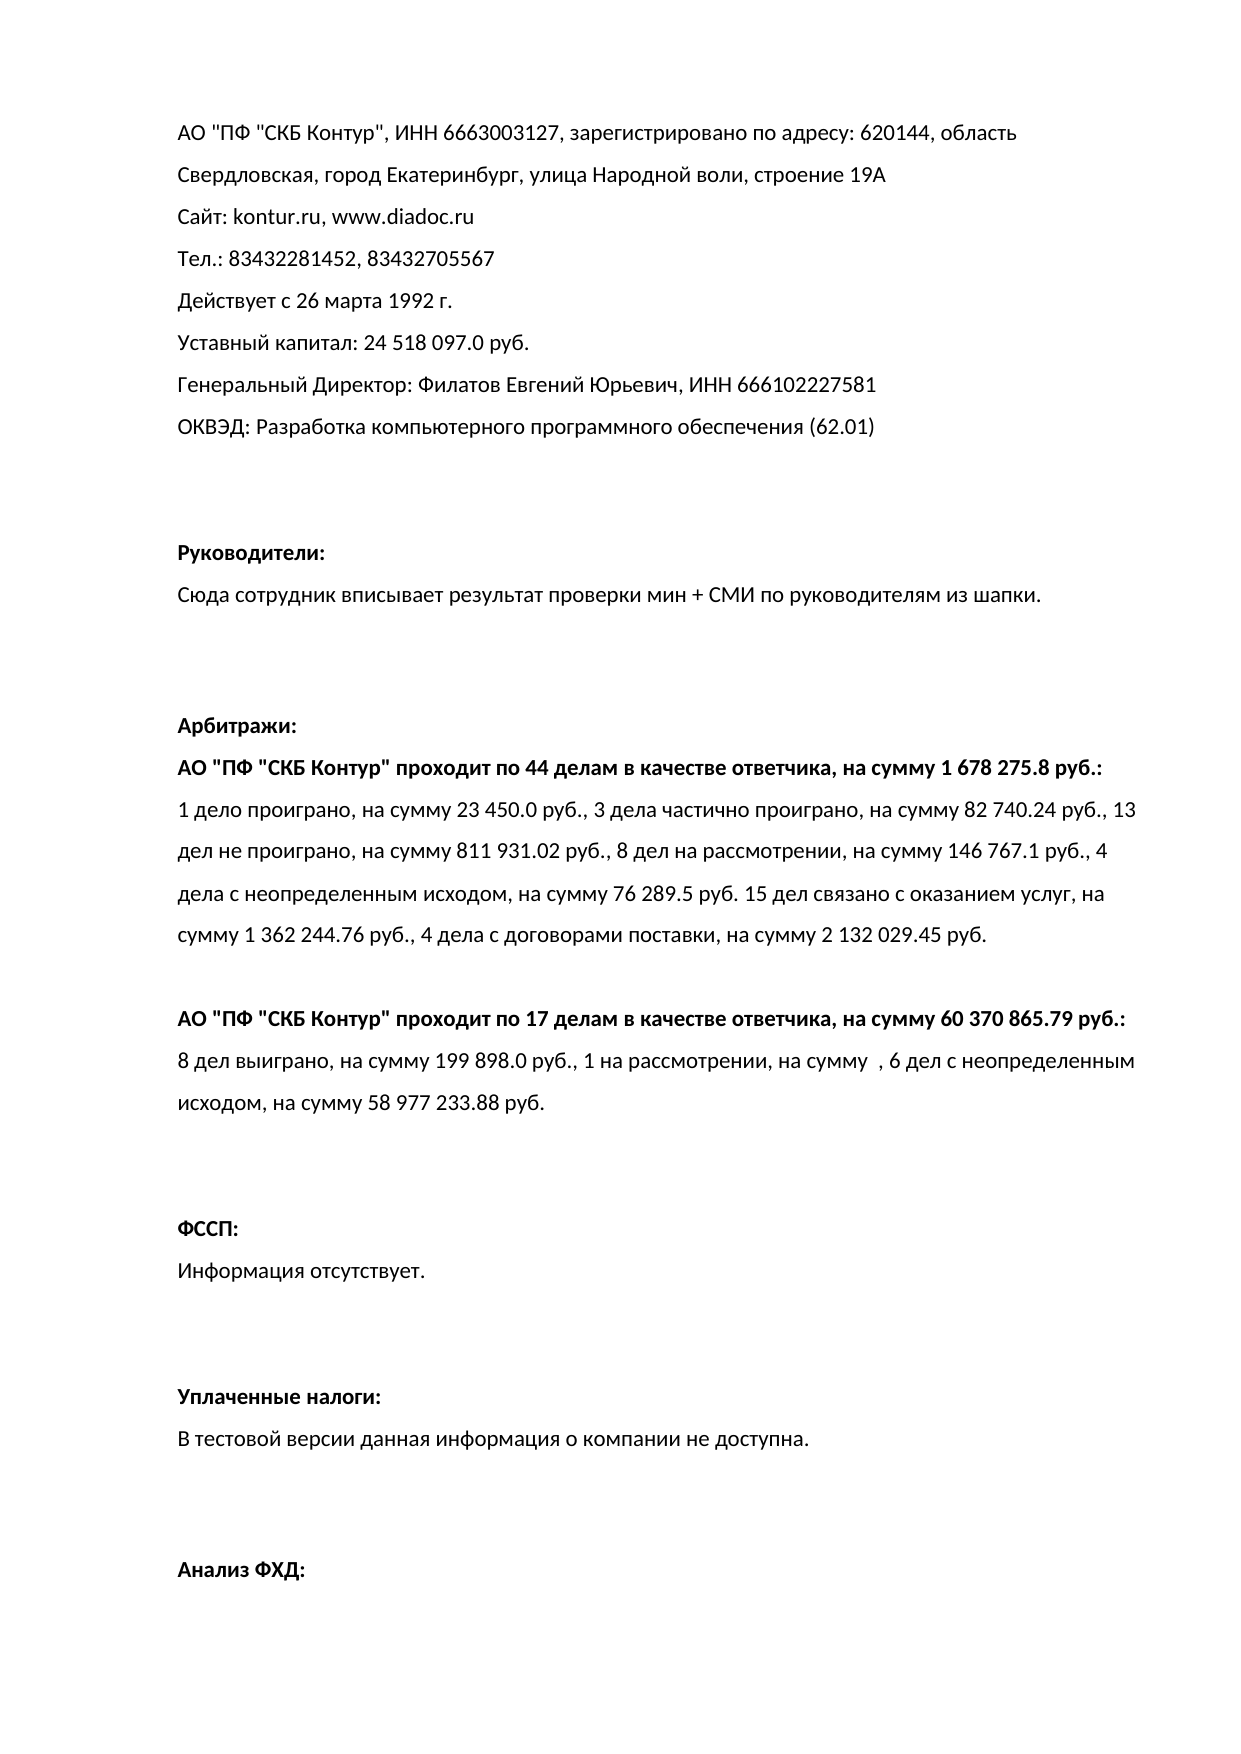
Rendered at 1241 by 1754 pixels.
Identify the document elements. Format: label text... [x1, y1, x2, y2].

text АО "ПФ "СКБ Контур" проходит по 44 делам в качестве ответчика, на сумму 1 678 275.8 руб.: [177, 753, 1152, 781]
text Тел.: 83432281452, 83432705567 [177, 244, 1152, 272]
text Арбитражи: [177, 711, 1152, 739]
text АО "ПФ "СКБ Контур", ИНН 6663003127, зарегистрировано по адресу: 620144, область Свердловская, город Екатеринбург, улица Народной воли, строение 19А [177, 118, 1152, 188]
text Сайт: kontur.ru, www.diadoc.ru [177, 202, 1152, 230]
text Генеральный Директор: Филатов Евгений Юрьевич, ИНН 666102227581 [177, 370, 1152, 398]
text 1 дело проиграно, на сумму 23 450.0 руб., 3 дела частично проиграно, на сумму 82 740.24 руб., 13 дел не проиграно, на сумму 811 931.02 руб., 8 дел на рассмотрении, на сумму 146 767.1 руб., 4 дела с неопределенным исходом, на сумму 76 289.5 руб. 15 дел связано с оказанием услуг, на сумму 1 362 244.76 руб., 4 дела с договорами поставки, на сумму 2 132 029.45 руб. [177, 795, 1152, 949]
text АО "ПФ "СКБ Контур" проходит по 17 делам в качестве ответчика, на сумму 60 370 865.79 руб.: [177, 1004, 1152, 1033]
text Сюда сотрудник вписывает результат проверки мин + СМИ по руководителям из шапки. [177, 580, 1152, 608]
text В тестовой версии данная информация о компании не доступна. [177, 1424, 1152, 1452]
text Анализ ФХД: [177, 1555, 1152, 1583]
text ОКВЭД: Разработка компьютерного программного обеспечения (62.01) [177, 412, 1152, 440]
text Руководители: [177, 538, 1152, 566]
text Уплаченные налоги: [177, 1382, 1152, 1410]
text Информация отсутствует. [177, 1256, 1152, 1284]
text Уставный капитал: 24 518 097.0 руб. [177, 328, 1152, 356]
text Действует с 26 марта 1992 г. [177, 286, 1152, 314]
text ФССП: [177, 1214, 1152, 1242]
text 8 дел выиграно, на сумму 199 898.0 руб., 1 на рассмотрении, на сумму , 6 дел с неопределенным исходом, на сумму 58 977 233.88 руб. [177, 1047, 1152, 1117]
